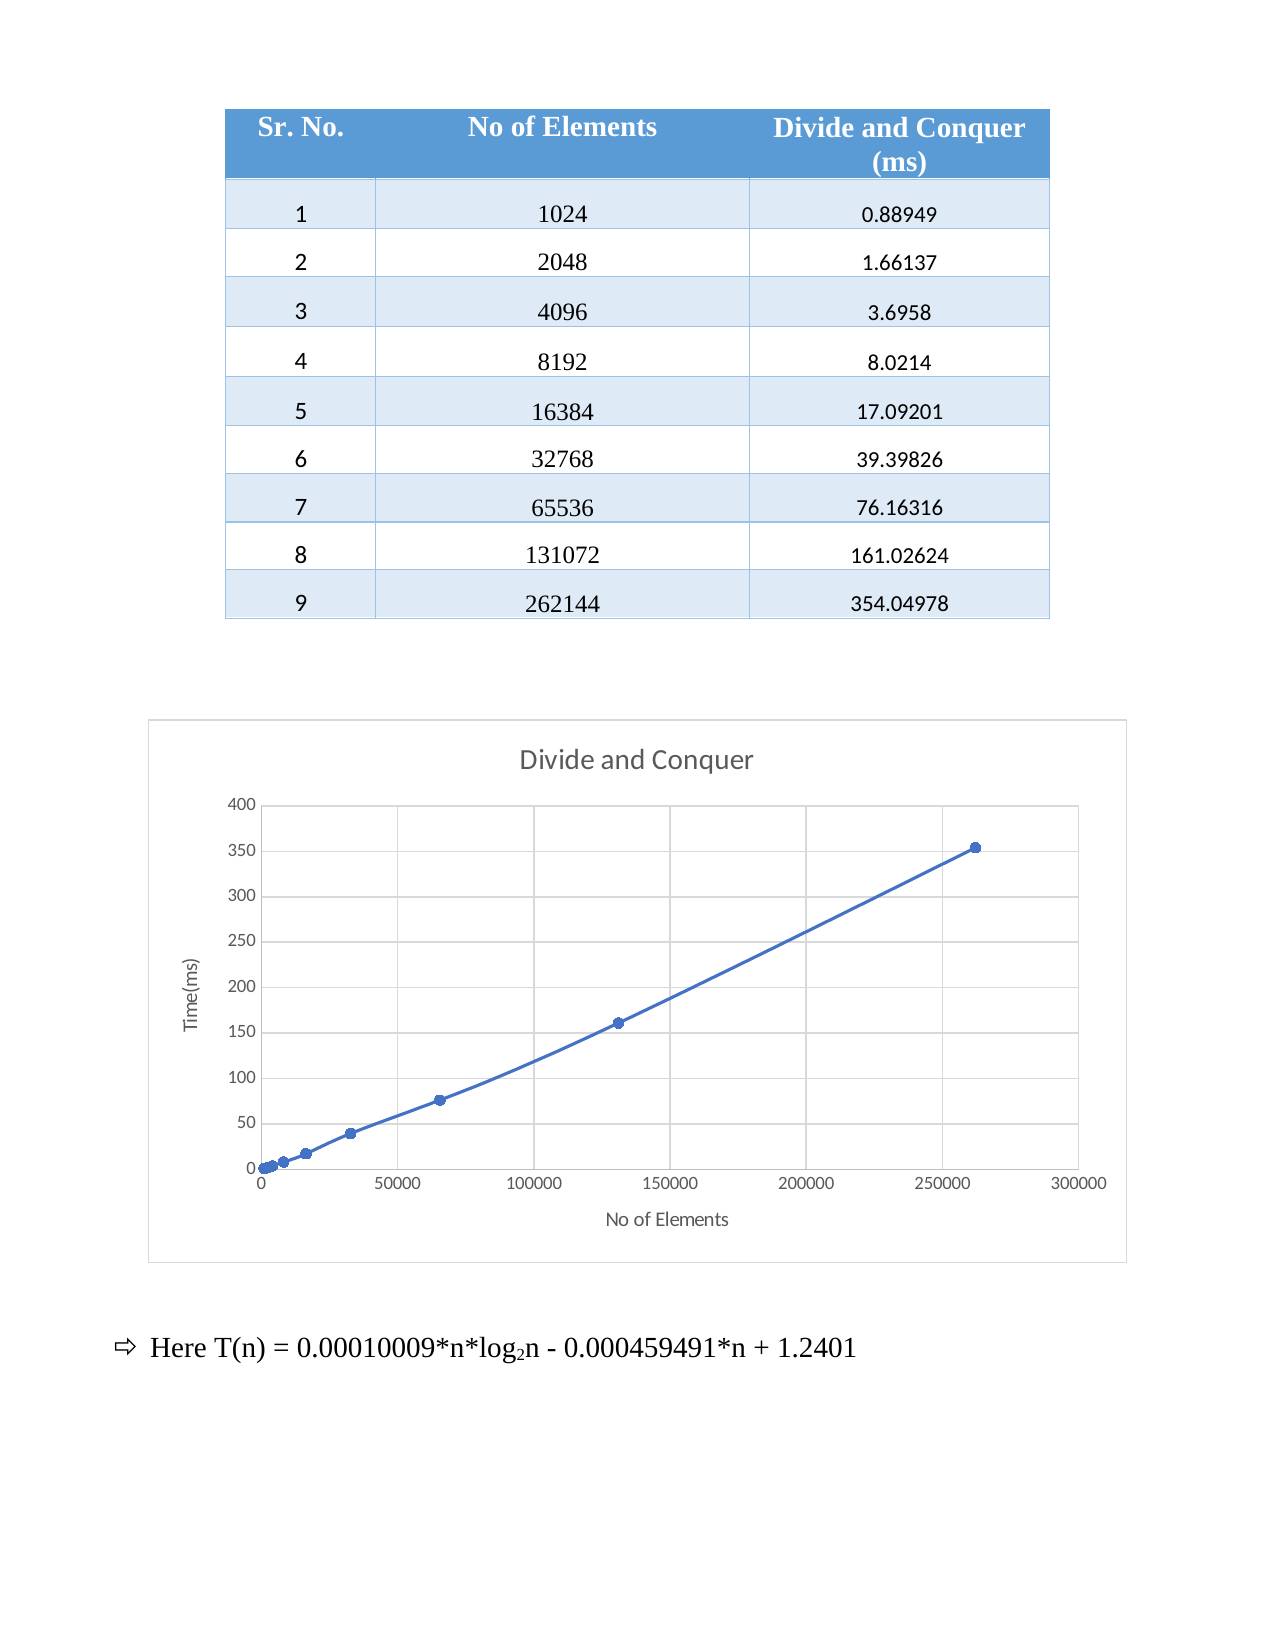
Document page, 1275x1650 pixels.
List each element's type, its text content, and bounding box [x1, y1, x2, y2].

table_cell 2048 [376, 229, 749, 276]
table_cell 8 [226, 523, 375, 569]
table_cell 131072 [376, 523, 749, 569]
table_header Sr. No. [226, 110, 375, 178]
table_cell 8192 [376, 327, 749, 376]
table_cell 161.02624 [750, 523, 1049, 569]
table_cell 8.0214 [750, 327, 1049, 376]
table_cell 32768 [376, 426, 749, 473]
table_cell 39.39826 [750, 426, 1049, 473]
table_cell 4 [226, 327, 375, 376]
table_cell 354.04978 [750, 570, 1049, 617]
table_cell 262144 [376, 570, 749, 617]
table_cell 4096 [376, 277, 749, 326]
table_cell 76.16316 [750, 474, 1049, 521]
table_cell 17.09201 [750, 377, 1049, 425]
table_header No of Elements [376, 110, 749, 178]
table_cell 3 [226, 277, 375, 326]
table_cell 5 [226, 377, 375, 425]
table_cell 2 [226, 229, 375, 276]
table_cell 65536 [376, 474, 749, 521]
table_cell 7 [226, 474, 375, 521]
list Here T(n) = 0.00010009*n*log2n - 0.000459491*n + 1.2401 [112, 1330, 1200, 1364]
table_cell 1024 [376, 180, 749, 228]
table_cell 9 [226, 570, 375, 617]
table_cell 0.88949 [750, 180, 1049, 228]
table_cell 1 [226, 180, 375, 228]
table_cell 1.66137 [750, 229, 1049, 276]
table_cell 6 [226, 426, 375, 473]
table_cell 16384 [376, 377, 749, 425]
table_header Divide and Conquer (ms) [750, 110, 1049, 178]
table_cell 3.6958 [750, 277, 1049, 326]
